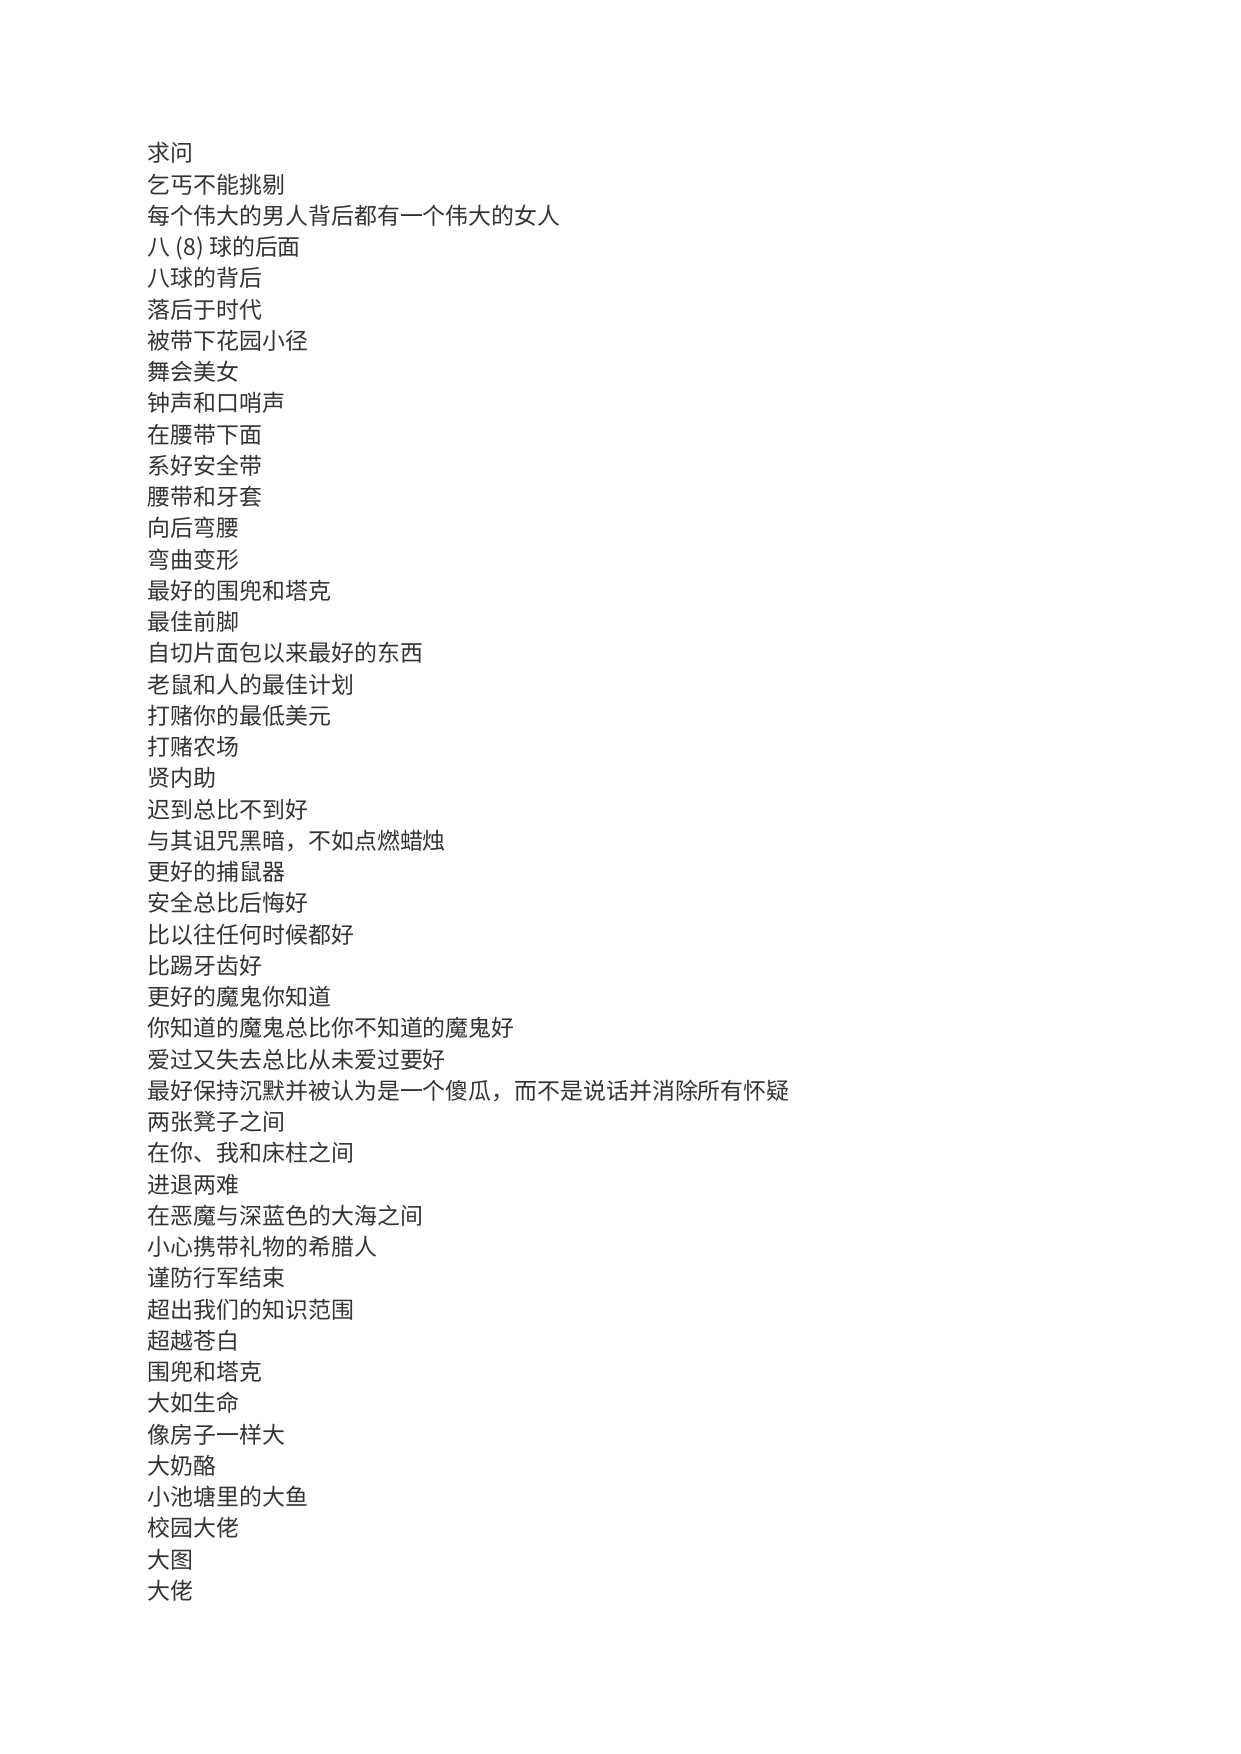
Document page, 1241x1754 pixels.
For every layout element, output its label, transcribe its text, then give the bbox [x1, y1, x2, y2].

text 打赌你的最低美元 [148, 704, 1093, 729]
text 系好安全带 [148, 454, 1093, 479]
text 更好的魔鬼你知道 [148, 986, 1093, 1011]
text 校园大佬 [148, 1517, 1093, 1542]
text 钟声和口哨声 [148, 392, 1093, 417]
text 两张凳子之间 [148, 1111, 1093, 1136]
text 被带下花园小径 [148, 329, 1093, 354]
text 更好的捕鼠器 [148, 861, 1093, 886]
text 迟到总比不到好 [148, 798, 1093, 823]
text 在恶魔与深蓝色的大海之间 [148, 1204, 1093, 1229]
text 比以往任何时候都好 [148, 923, 1093, 948]
text 乞丐不能挑剔 [148, 173, 1093, 198]
text 谨防行军结束 [148, 1267, 1093, 1292]
text 八球的背后 [148, 267, 1093, 292]
text 八 (8) 球的后面 [148, 236, 1093, 261]
text 比踢牙齿好 [148, 954, 1093, 979]
text 围兜和塔克 [148, 1361, 1093, 1386]
text 最好保持沉默并被认为是一个傻瓜，而不是说话并消除所有怀疑 [148, 1079, 1093, 1104]
text 最佳前脚 [148, 611, 1093, 636]
text 向后弯腰 [148, 517, 1093, 542]
text 安全总比后悔好 [148, 892, 1093, 917]
text 舞会美女 [148, 361, 1093, 386]
text 小池塘里的大鱼 [148, 1486, 1093, 1511]
text 像房子一样大 [148, 1423, 1093, 1448]
text 进退两难 [148, 1173, 1093, 1198]
text 贤内助 [148, 767, 1093, 792]
text 在你、我和床柱之间 [148, 1142, 1093, 1167]
text 大奶酪 [148, 1454, 1093, 1479]
text 在腰带下面 [148, 423, 1093, 448]
text 大图 [148, 1548, 1093, 1573]
text 求问 [148, 142, 1093, 167]
text 腰带和牙套 [148, 486, 1093, 511]
text 每个伟大的男人背后都有一个伟大的女人 [148, 204, 1093, 229]
text 爱过又失去总比从未爱过要好 [148, 1048, 1093, 1073]
text 超出我们的知识范围 [148, 1298, 1093, 1323]
text 老鼠和人的最佳计划 [148, 673, 1093, 698]
text 小心携带礼物的希腊人 [148, 1236, 1093, 1261]
text 大如生命 [148, 1392, 1093, 1417]
text 自切片面包以来最好的东西 [148, 642, 1093, 667]
text 大佬 [148, 1579, 1093, 1604]
text 与其诅咒黑暗，不如点燃蜡烛 [148, 829, 1093, 854]
text 落后于时代 [148, 298, 1093, 323]
text 你知道的魔鬼总比你不知道的魔鬼好 [148, 1017, 1093, 1042]
text 弯曲变形 [148, 548, 1093, 573]
text 打赌农场 [148, 736, 1093, 761]
text 最好的围兜和塔克 [148, 579, 1093, 604]
text 超越苍白 [148, 1329, 1093, 1354]
